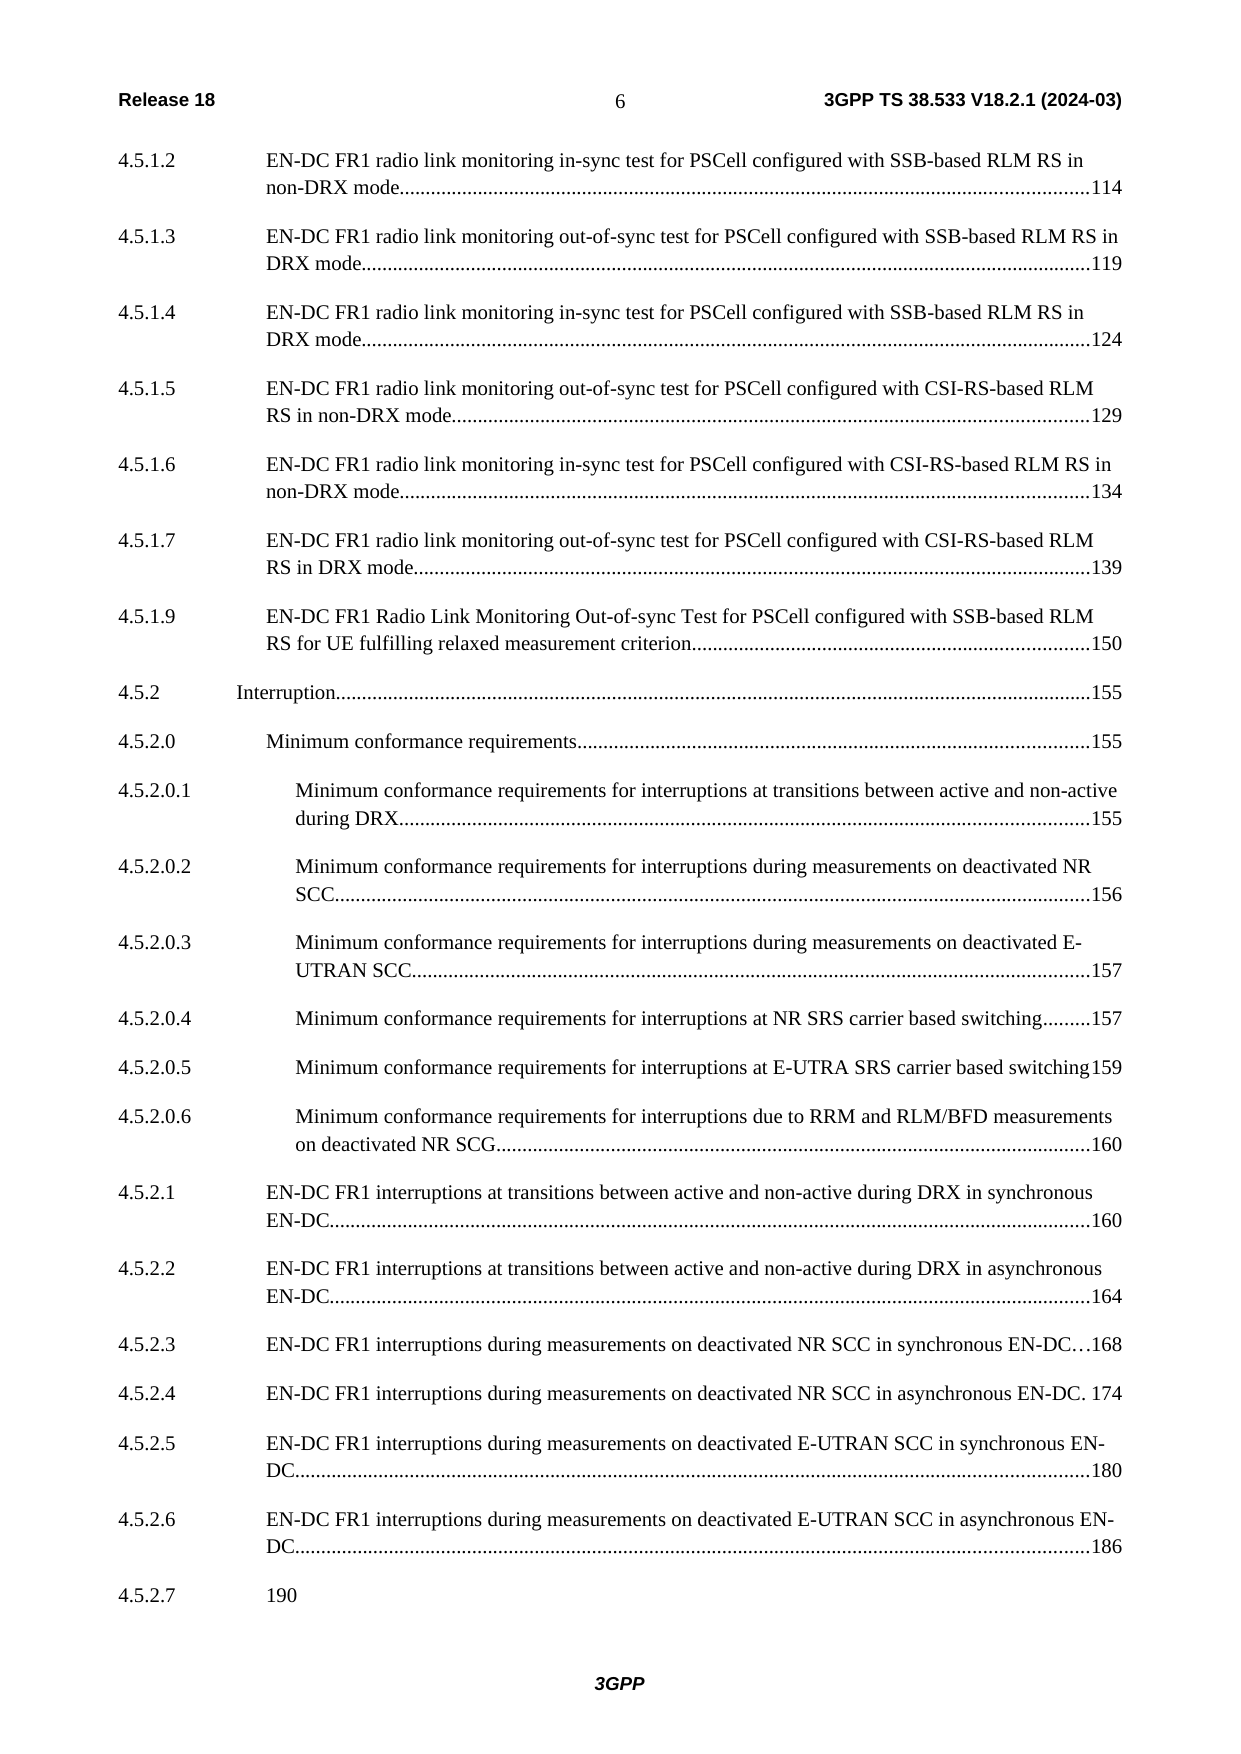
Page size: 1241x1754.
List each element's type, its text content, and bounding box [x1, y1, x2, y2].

text 4.5.2.1 EN-DC FR1 interruptions at transitions between active and non-active during DRX in synchronous EN-DC 160 [118, 1180, 1122, 1232]
text 4.5.2.2 EN-DC FR1 interruptions at transitions between active and non-active during DRX in asynchronous EN-DC 164 [118, 1256, 1122, 1308]
text 4.5.1.2 EN-DC FR1 radio link monitoring in-sync test for PSCell configured with SSB-based RLM RS in non-DRX mode 114 [118, 147, 1122, 199]
text 4.5.2.7 190 [118, 1582, 1122, 1607]
text 4.5.2.0.1 Minimum conformance requirements for interruptions at transitions between active and non-active during DRX. 155 [118, 778, 1122, 829]
text 4.5.1.7 EN-DC FR1 radio link monitoring out-of-sync test for PSCell configured with CSI-RS-based RLM RS in DRX mode 139 [118, 528, 1122, 579]
text 4.5.2 Interruption 155 [118, 680, 1122, 704]
text 4.5.1.4 EN-DC FR1 radio link monitoring in-sync test for PSCell configured with SSB-based RLM RS in DRX mode 124 [118, 299, 1122, 351]
text 4.5.2.0.3 Minimum conformance requirements for interruptions during measurements on deactivated E-UTRAN SCC 157 [118, 930, 1122, 982]
text 4.5.2.6 EN-DC FR1 interruptions during measurements on deactivated E-UTRAN SCC in asynchronous EN-DC 186 [118, 1506, 1122, 1558]
text 4.5.1.5 EN-DC FR1 radio link monitoring out-of-sync test for PSCell configured with CSI-RS-based RLM RS in non-DRX mode 129 [118, 376, 1122, 427]
text 4.5.2.3 EN-DC FR1 interruptions during measurements on deactivated NR SCC in synchronous EN-DC 168 [118, 1332, 1122, 1356]
text 4.5.1.3 EN-DC FR1 radio link monitoring out-of-sync test for PSCell configured with SSB-based RLM RS in DRX mode 119 [118, 223, 1122, 275]
text 4.5.2.4 EN-DC FR1 interruptions during measurements on deactivated NR SCC in asynchronous EN-DC 174 [118, 1381, 1122, 1405]
text 4.5.2.0.2 Minimum conformance requirements for interruptions during measurements on deactivated NR SCC 156 [118, 854, 1122, 906]
text 4.5.1.9 EN-DC FR1 Radio Link Monitoring Out-of-sync Test for PSCell configured with SSB-based RLM RS for UE fulfilling relaxed measurement criterion 150 [118, 604, 1122, 655]
text 4.5.2.0.5 Minimum conformance requirements for interruptions at E-UTRA SRS carrier based switching 159 [118, 1055, 1122, 1079]
text 4.5.2.0 Minimum conformance requirements 155 [118, 729, 1122, 753]
text 4.5.2.5 EN-DC FR1 interruptions during measurements on deactivated E-UTRAN SCC in synchronous EN-DC 180 [118, 1430, 1122, 1482]
text 4.5.1.6 EN-DC FR1 radio link monitoring in-sync test for PSCell configured with CSI-RS-based RLM RS in non-DRX mode 134 [118, 452, 1122, 503]
text 4.5.2.0.4 Minimum conformance requirements for interruptions at NR SRS carrier based switching 157 [118, 1006, 1122, 1030]
text 4.5.2.0.6 Minimum conformance requirements for interruptions due to RRM and RLM/BFD measurements on deactivated NR SCG 160 [118, 1104, 1122, 1156]
